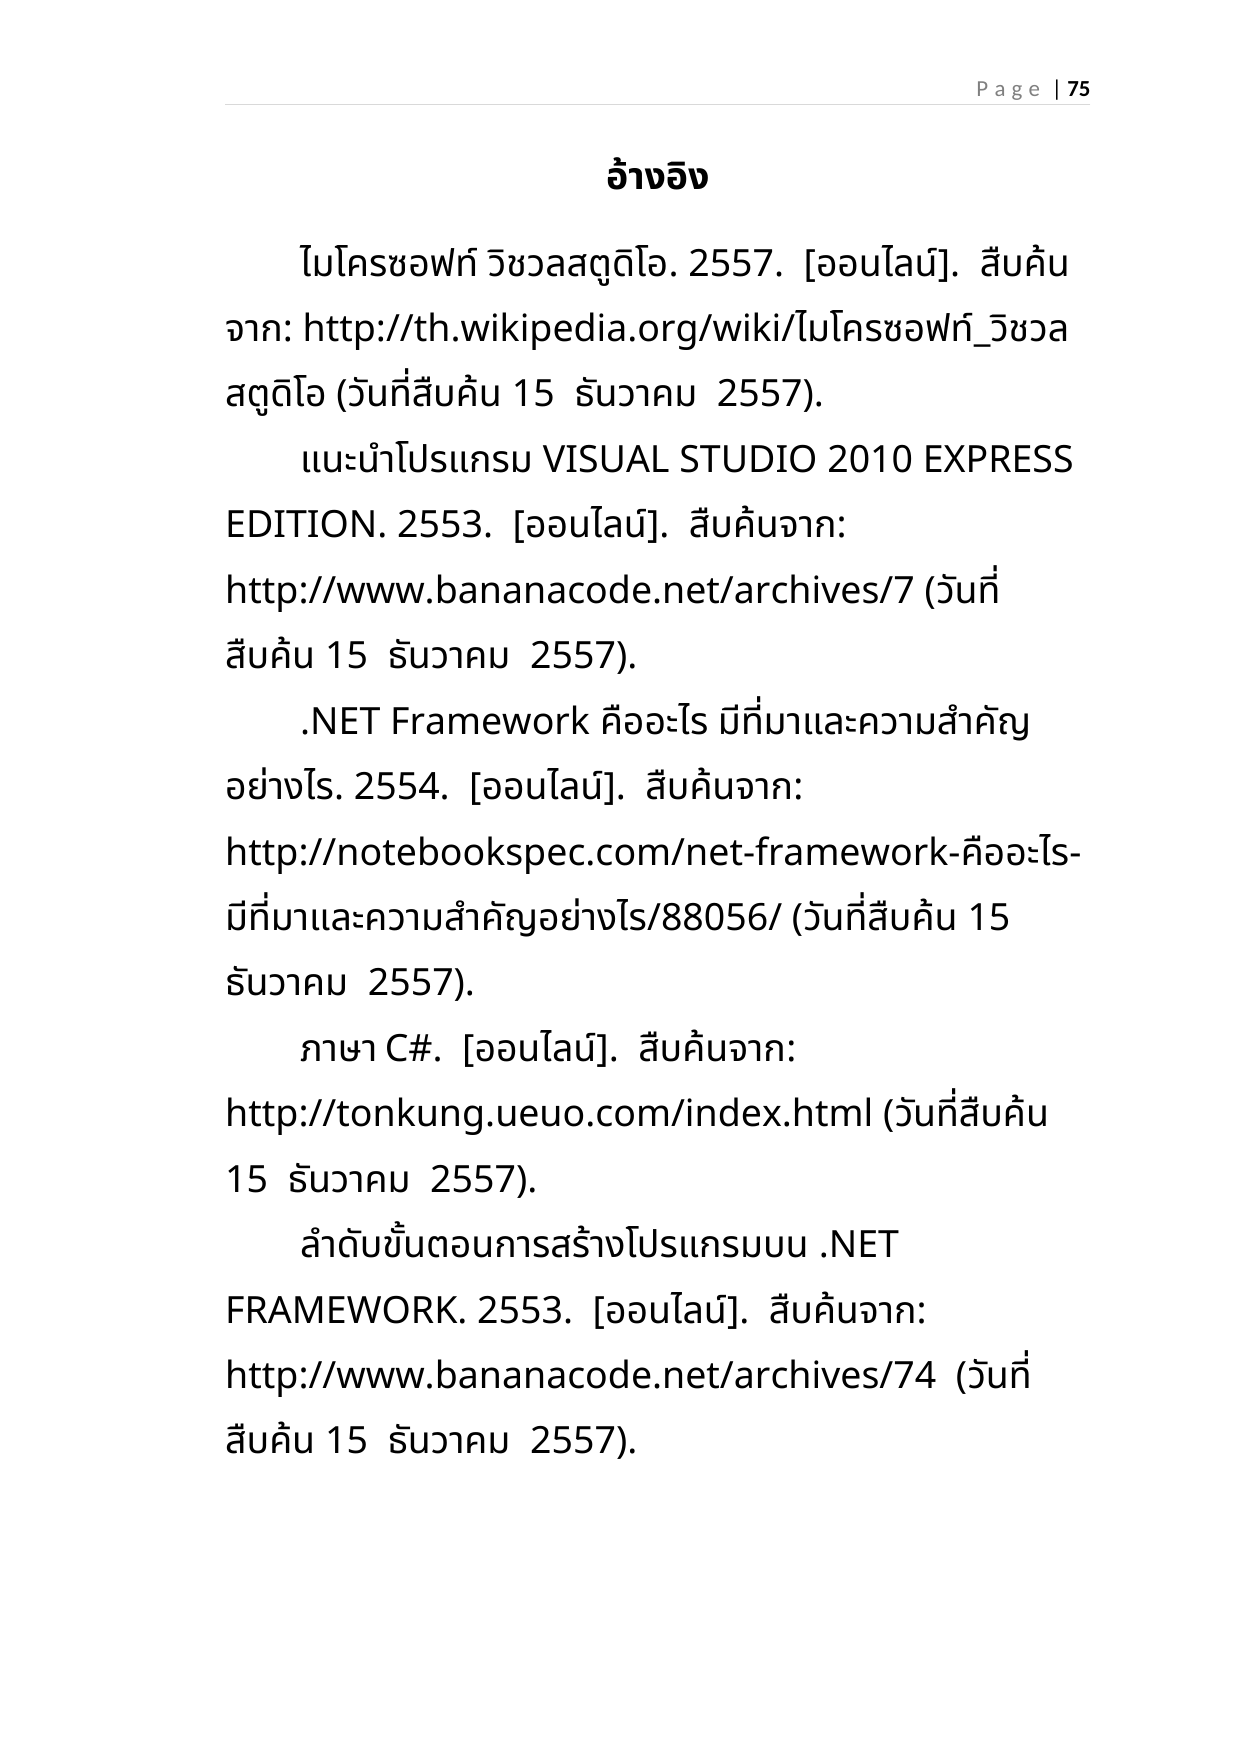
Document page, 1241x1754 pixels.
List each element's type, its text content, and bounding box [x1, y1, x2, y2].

text แนะนำโปรแกรม VISUAL STUDIO 2010 EXPRESS EDITION. 2553. [ออนไลน์]. สืบค้นจาก: http://www.bananacode.net/archives/7 (วันที่สืบค้น 15 ธันวาคม 2557). [225, 432, 1090, 686]
text ภาษาC#. [ออนไลน์]. สืบค้นจาก: http://tonkung.ueuo.com/index.html (วันที่สืบค้น 15 ธันวาคม 2557). [225, 1021, 1090, 1209]
text ไมโครซอฟท์ วิชวลสตูดิโอ. 2557. [ออนไลน์]. สืบค้นจาก: http://th.wikipedia.org/wiki/ไมโครซอฟท์_วิชวลสตูดิโอ (วันที่สืบค้น 15 ธันวาคม 2557). [225, 236, 1090, 424]
text ลำดับขั้นตอนการสร้างโปรแกรมบน .NET FRAMEWORK. 2553. [ออนไลน์]. สืบค้นจาก: http://www.bananacode.net/archives/74 (วันที่สืบค้น 15 ธันวาคม 2557). [225, 1218, 1090, 1471]
text .NET Framework คืออะไร มีที่มาและความสำคัญอย่างไร. 2554. [ออนไลน์]. สืบค้นจาก: http://notebookspec.com/net-framework-คืออะไร-มีที่มาและความสำคัญอย่างไร/88056/ (วันที่สืบค้น 15 ธันวาคม 2557). [225, 694, 1090, 1013]
text อ้างอิง [225, 150, 1090, 207]
